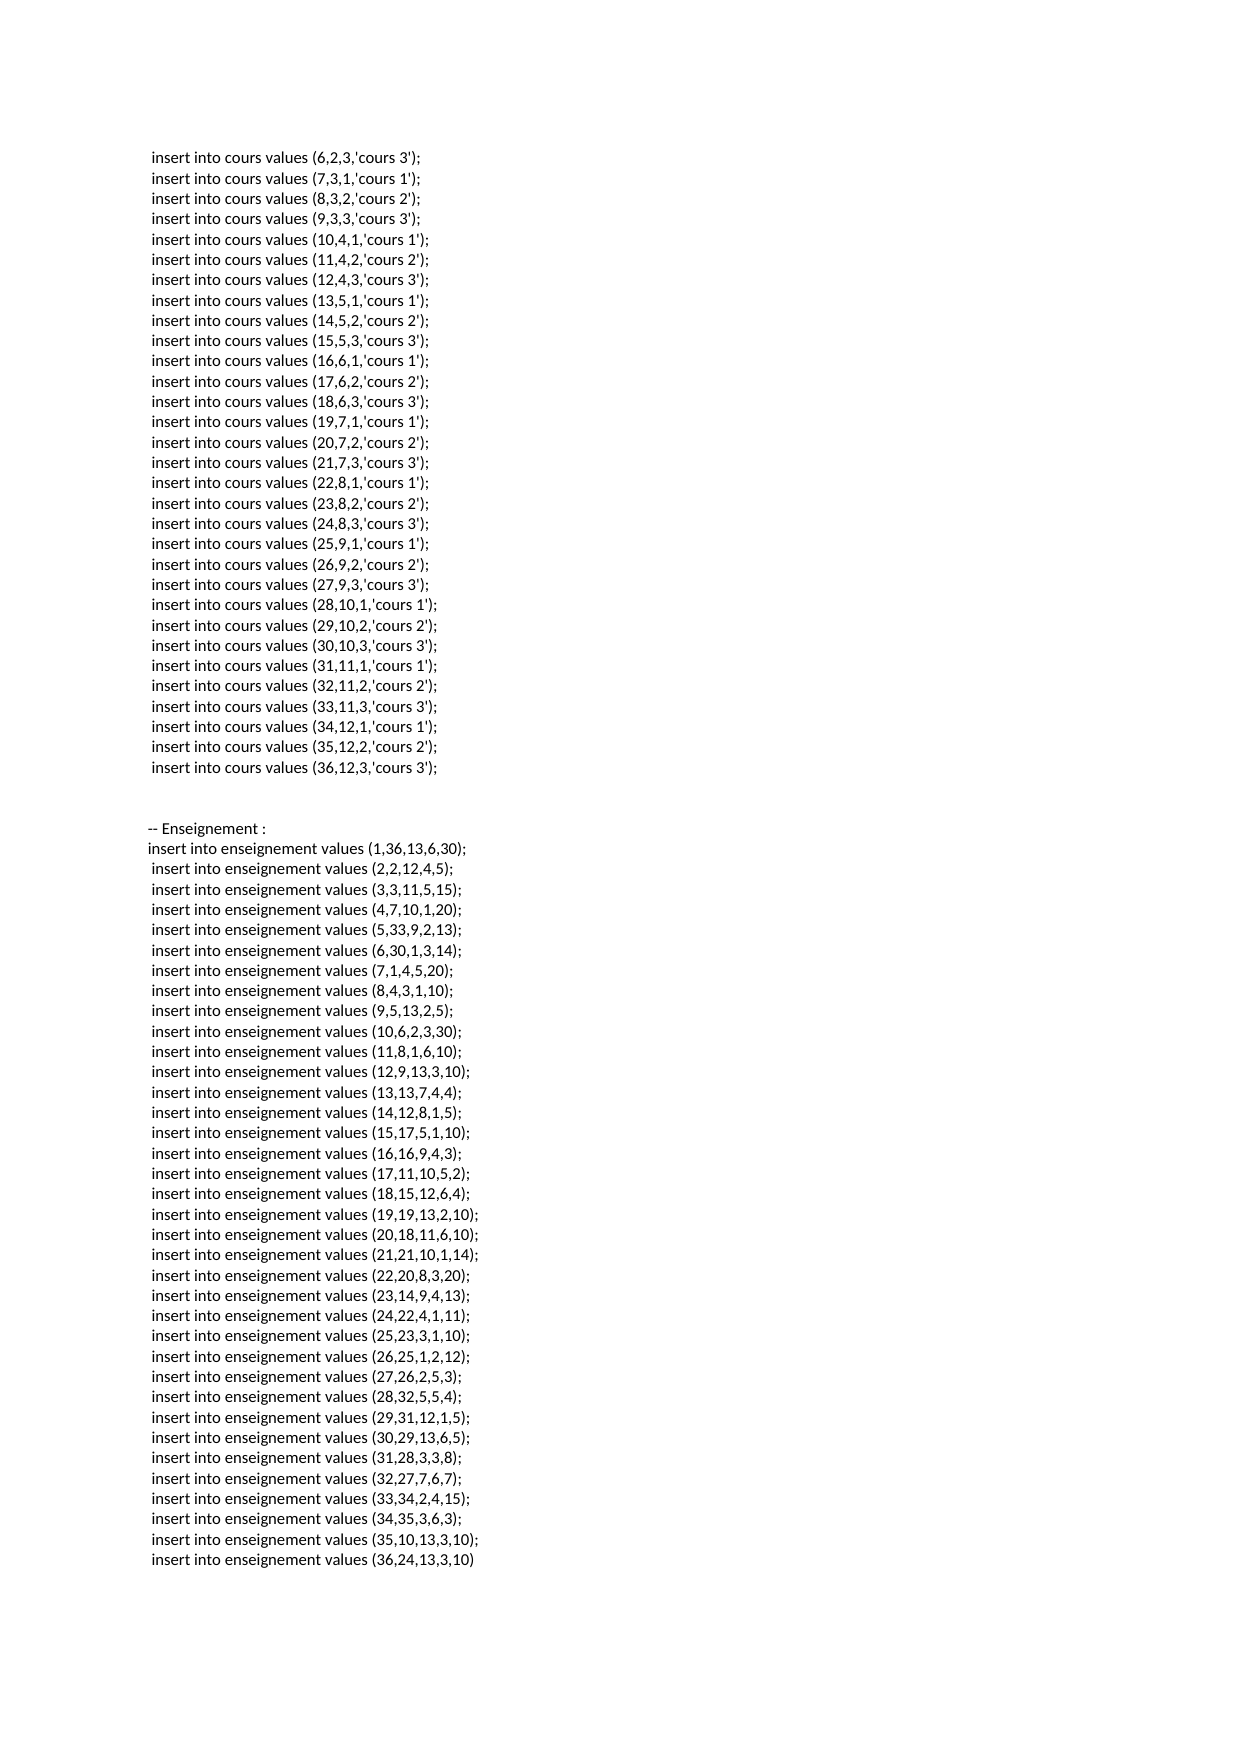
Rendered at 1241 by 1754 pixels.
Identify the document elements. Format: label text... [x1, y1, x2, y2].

text -- Enseignement : [148, 818, 1093, 838]
text insert into enseignement values (19,19,13,2,10); [148, 1204, 1093, 1224]
text insert into enseignement values (27,26,2,5,3); [148, 1366, 1093, 1387]
text insert into enseignement values (15,17,5,1,10); [148, 1123, 1093, 1143]
text insert into cours values (6,2,3,'cours 3'); [148, 148, 1093, 168]
text insert into cours values (11,4,2,'cours 2'); [148, 249, 1093, 269]
text insert into cours values (13,5,1,'cours 1'); [148, 290, 1093, 310]
text insert into enseignement values (17,11,10,5,2); [148, 1163, 1093, 1183]
text insert into enseignement values (30,29,13,6,5); [148, 1427, 1093, 1448]
text insert into enseignement values (25,23,3,1,10); [148, 1326, 1093, 1346]
text insert into cours values (10,4,1,'cours 1'); [148, 229, 1093, 249]
text insert into cours values (12,4,3,'cours 3'); [148, 269, 1093, 290]
text insert into cours values (27,9,3,'cours 3'); [148, 574, 1093, 594]
text insert into enseignement values (7,1,4,5,20); [148, 960, 1093, 980]
text insert into enseignement values (2,2,12,4,5); [148, 858, 1093, 879]
text insert into enseignement values (16,16,9,4,3); [148, 1143, 1093, 1163]
text insert into enseignement values (13,13,7,4,4); [148, 1082, 1093, 1102]
text insert into enseignement values (35,10,13,3,10); [148, 1529, 1093, 1549]
text insert into enseignement values (36,24,13,3,10) [148, 1549, 1093, 1569]
text insert into cours values (16,6,1,'cours 1'); [148, 351, 1093, 371]
text insert into enseignement values (5,33,9,2,13); [148, 919, 1093, 940]
text insert into cours values (21,7,3,'cours 3'); [148, 452, 1093, 473]
text insert into cours values (26,9,2,'cours 2'); [148, 554, 1093, 574]
text insert into cours values (29,10,2,'cours 2'); [148, 615, 1093, 635]
text insert into cours values (28,10,1,'cours 1'); [148, 594, 1093, 615]
text insert into cours values (32,11,2,'cours 2'); [148, 676, 1093, 696]
text insert into cours values (14,5,2,'cours 2'); [148, 310, 1093, 330]
text insert into enseignement values (14,12,8,1,5); [148, 1102, 1093, 1123]
text insert into enseignement values (24,22,4,1,11); [148, 1305, 1093, 1326]
text insert into cours values (33,11,3,'cours 3'); [148, 696, 1093, 716]
text insert into cours values (31,11,1,'cours 1'); [148, 655, 1093, 676]
text insert into cours values (17,6,2,'cours 2'); [148, 371, 1093, 391]
text insert into enseignement values (9,5,13,2,5); [148, 1001, 1093, 1021]
text insert into cours values (19,7,1,'cours 1'); [148, 412, 1093, 432]
text insert into cours values (30,10,3,'cours 3'); [148, 635, 1093, 655]
text insert into enseignement values (1,36,13,6,30); [148, 838, 1093, 858]
text insert into enseignement values (20,18,11,6,10); [148, 1224, 1093, 1244]
text insert into enseignement values (29,31,12,1,5); [148, 1407, 1093, 1427]
text insert into enseignement values (11,8,1,6,10); [148, 1041, 1093, 1062]
text insert into cours values (7,3,1,'cours 1'); [148, 168, 1093, 188]
text insert into cours values (35,12,2,'cours 2'); [148, 737, 1093, 757]
text insert into cours values (15,5,3,'cours 3'); [148, 330, 1093, 351]
text insert into cours values (22,8,1,'cours 1'); [148, 473, 1093, 493]
text insert into enseignement values (23,14,9,4,13); [148, 1285, 1093, 1305]
text insert into enseignement values (28,32,5,5,4); [148, 1387, 1093, 1407]
text insert into enseignement values (33,34,2,4,15); [148, 1488, 1093, 1508]
text insert into enseignement values (6,30,1,3,14); [148, 940, 1093, 960]
text insert into cours values (34,12,1,'cours 1'); [148, 716, 1093, 737]
text insert into enseignement values (32,27,7,6,7); [148, 1468, 1093, 1488]
text insert into enseignement values (3,3,11,5,15); [148, 879, 1093, 899]
text insert into enseignement values (34,35,3,6,3); [148, 1508, 1093, 1529]
text insert into enseignement values (21,21,10,1,14); [148, 1244, 1093, 1265]
text insert into enseignement values (10,6,2,3,30); [148, 1021, 1093, 1041]
text insert into cours values (9,3,3,'cours 3'); [148, 208, 1093, 229]
text insert into cours values (36,12,3,'cours 3'); [148, 757, 1093, 777]
text insert into cours values (23,8,2,'cours 2'); [148, 493, 1093, 513]
text insert into enseignement values (8,4,3,1,10); [148, 980, 1093, 1001]
text insert into enseignement values (4,7,10,1,20); [148, 899, 1093, 919]
text insert into enseignement values (12,9,13,3,10); [148, 1062, 1093, 1082]
text insert into cours values (25,9,1,'cours 1'); [148, 533, 1093, 554]
text insert into cours values (8,3,2,'cours 2'); [148, 188, 1093, 208]
text insert into enseignement values (22,20,8,3,20); [148, 1265, 1093, 1285]
text insert into cours values (24,8,3,'cours 3'); [148, 513, 1093, 533]
text insert into enseignement values (18,15,12,6,4); [148, 1183, 1093, 1204]
text insert into enseignement values (31,28,3,3,8); [148, 1448, 1093, 1468]
text insert into cours values (20,7,2,'cours 2'); [148, 432, 1093, 452]
text insert into enseignement values (26,25,1,2,12); [148, 1346, 1093, 1366]
text insert into cours values (18,6,3,'cours 3'); [148, 391, 1093, 412]
